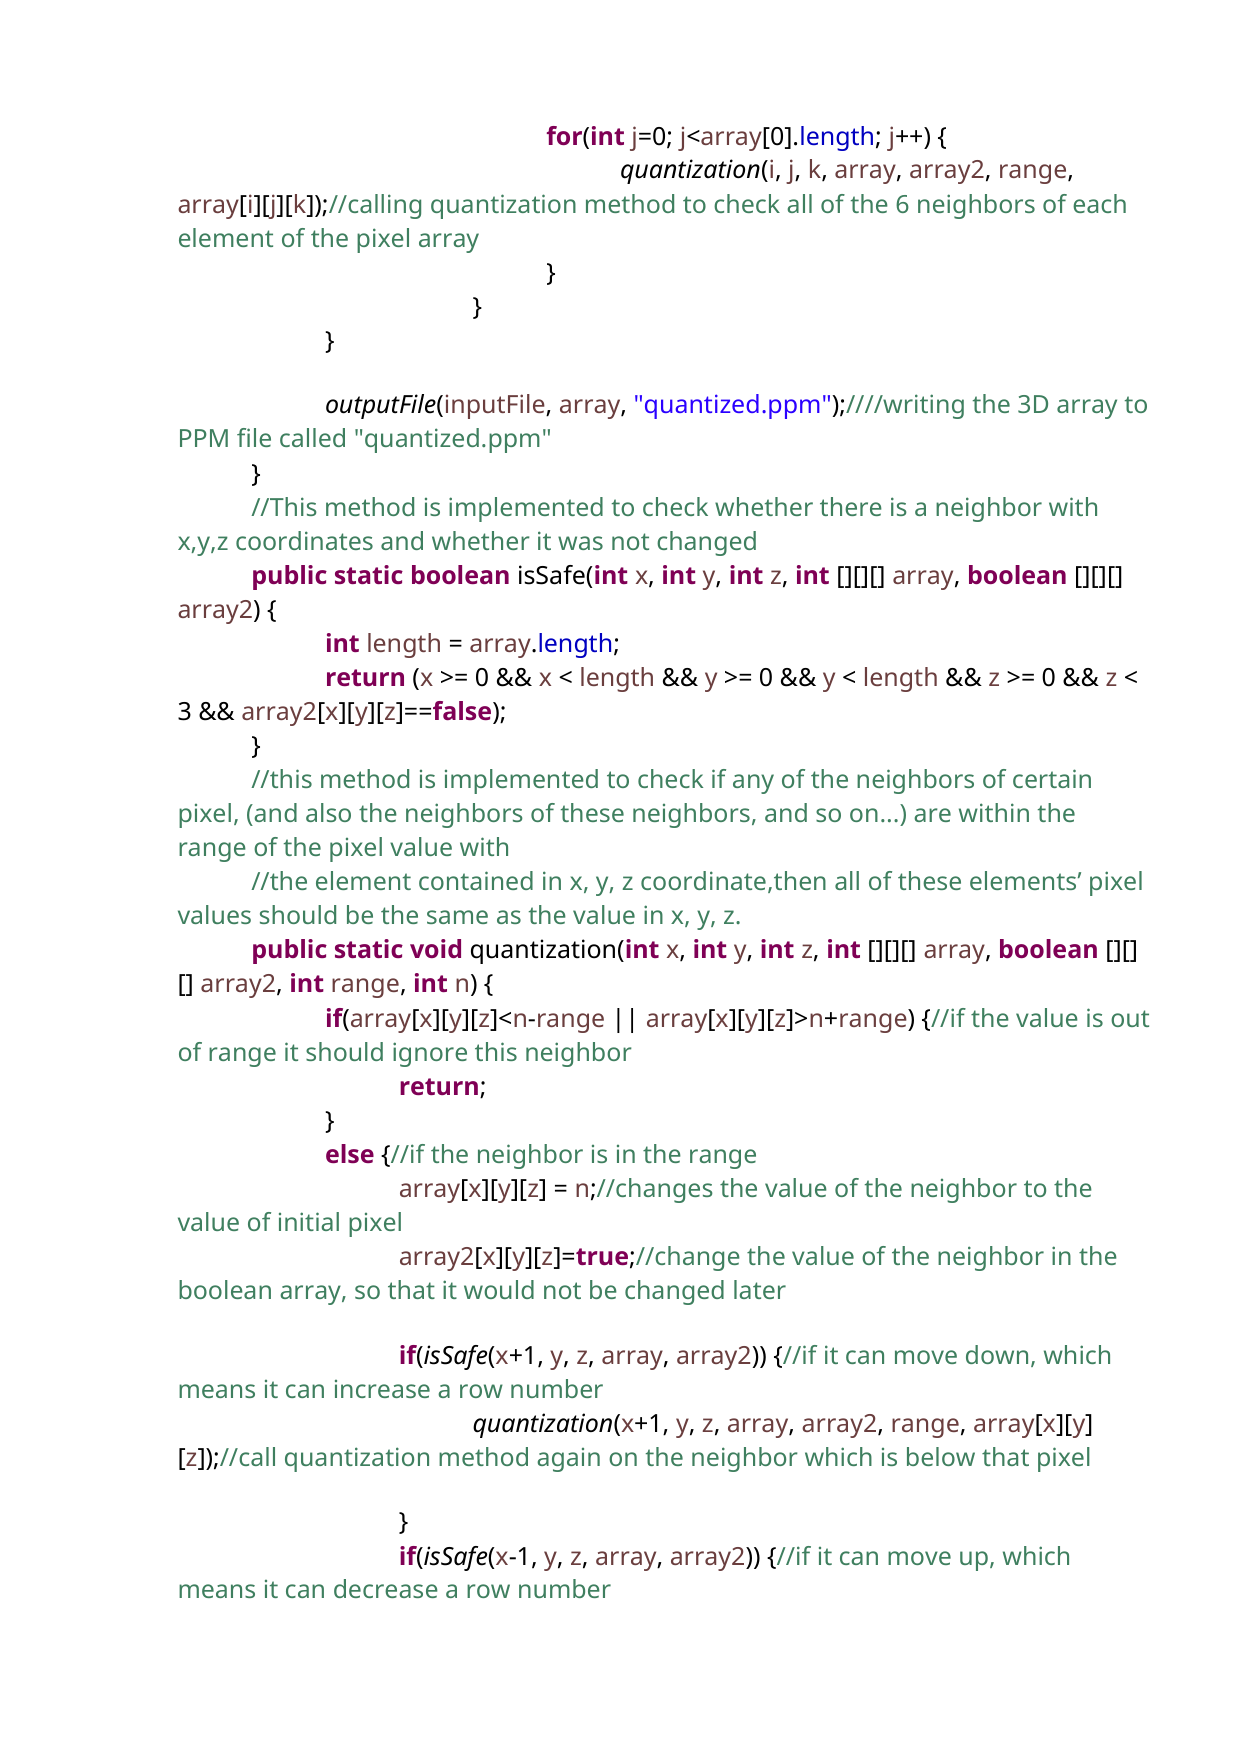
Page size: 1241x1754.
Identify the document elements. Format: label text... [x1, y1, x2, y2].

text //the element contained in x, y, z coordinate,then all of these elements’ pixel values should be the same as the value in x, y, z. [177, 864, 1152, 932]
text if(isSafe(x+1, y, z, array, array2)) {//if it can move down, which means it can increase a row number [177, 1337, 1152, 1405]
text } [177, 288, 1152, 322]
text for(int j=0; j<array[0].length; j++) { [177, 118, 1152, 152]
text public static void quantization(int x, int y, int z, int [][][] array, boolean [][][] array2, int range, int n) { [177, 932, 1152, 1000]
text array[x][y][z] = n;//changes the value of the neighbor to the value of initial pixel [177, 1171, 1152, 1239]
text return (x >= 0 && x < length && y >= 0 && y < length && z >= 0 && z < 3 && array2[x][y][z]==false); [177, 659, 1152, 728]
text quantization(x+1, y, z, array, array2, range, array[x][y][z]);//call quantization method again on the neighbor which is below that pixel [177, 1405, 1152, 1473]
text else {//if the neighbor is in the range [177, 1136, 1152, 1171]
text outputFile(inputFile, array, "quantized.ppm");////writing the 3D array to PPM file called "quantized.ppm" [177, 387, 1152, 455]
text } [177, 1102, 1152, 1136]
text int length = array.length; [177, 626, 1152, 659]
text if(isSafe(x-1, y, z, array, array2)) {//if it can move up, which means it can decrease a row number [177, 1538, 1152, 1606]
text } [177, 322, 1152, 357]
text return; [177, 1068, 1152, 1102]
text } [177, 728, 1152, 762]
text array2[x][y][z]=true;//change the value of the neighbor in the boolean array, so that it would not be changed later [177, 1239, 1152, 1307]
text public static boolean isSafe(int x, int y, int z, int [][][] array, boolean [][][] array2) { [177, 557, 1152, 626]
text //this method is implemented to check if any of the neighbors of certain pixel, (and also the neighbors of these neighbors, and so on...) are within the range of the pixel value with [177, 762, 1152, 864]
text //This method is implemented to check whether there is a neighbor with x,y,z coordinates and whether it was not changed [177, 489, 1152, 557]
text } [177, 455, 1152, 489]
text } [177, 254, 1152, 288]
text quantization(i, j, k, array, array2, range, array[i][j][k]);//calling quantization method to check all of the 6 neighbors of each element of the pixel array [177, 152, 1152, 254]
text } [177, 1504, 1152, 1538]
text if(array[x][y][z]<n-range || array[x][y][z]>n+range) {//if the value is out of range it should ignore this neighbor [177, 1000, 1152, 1068]
